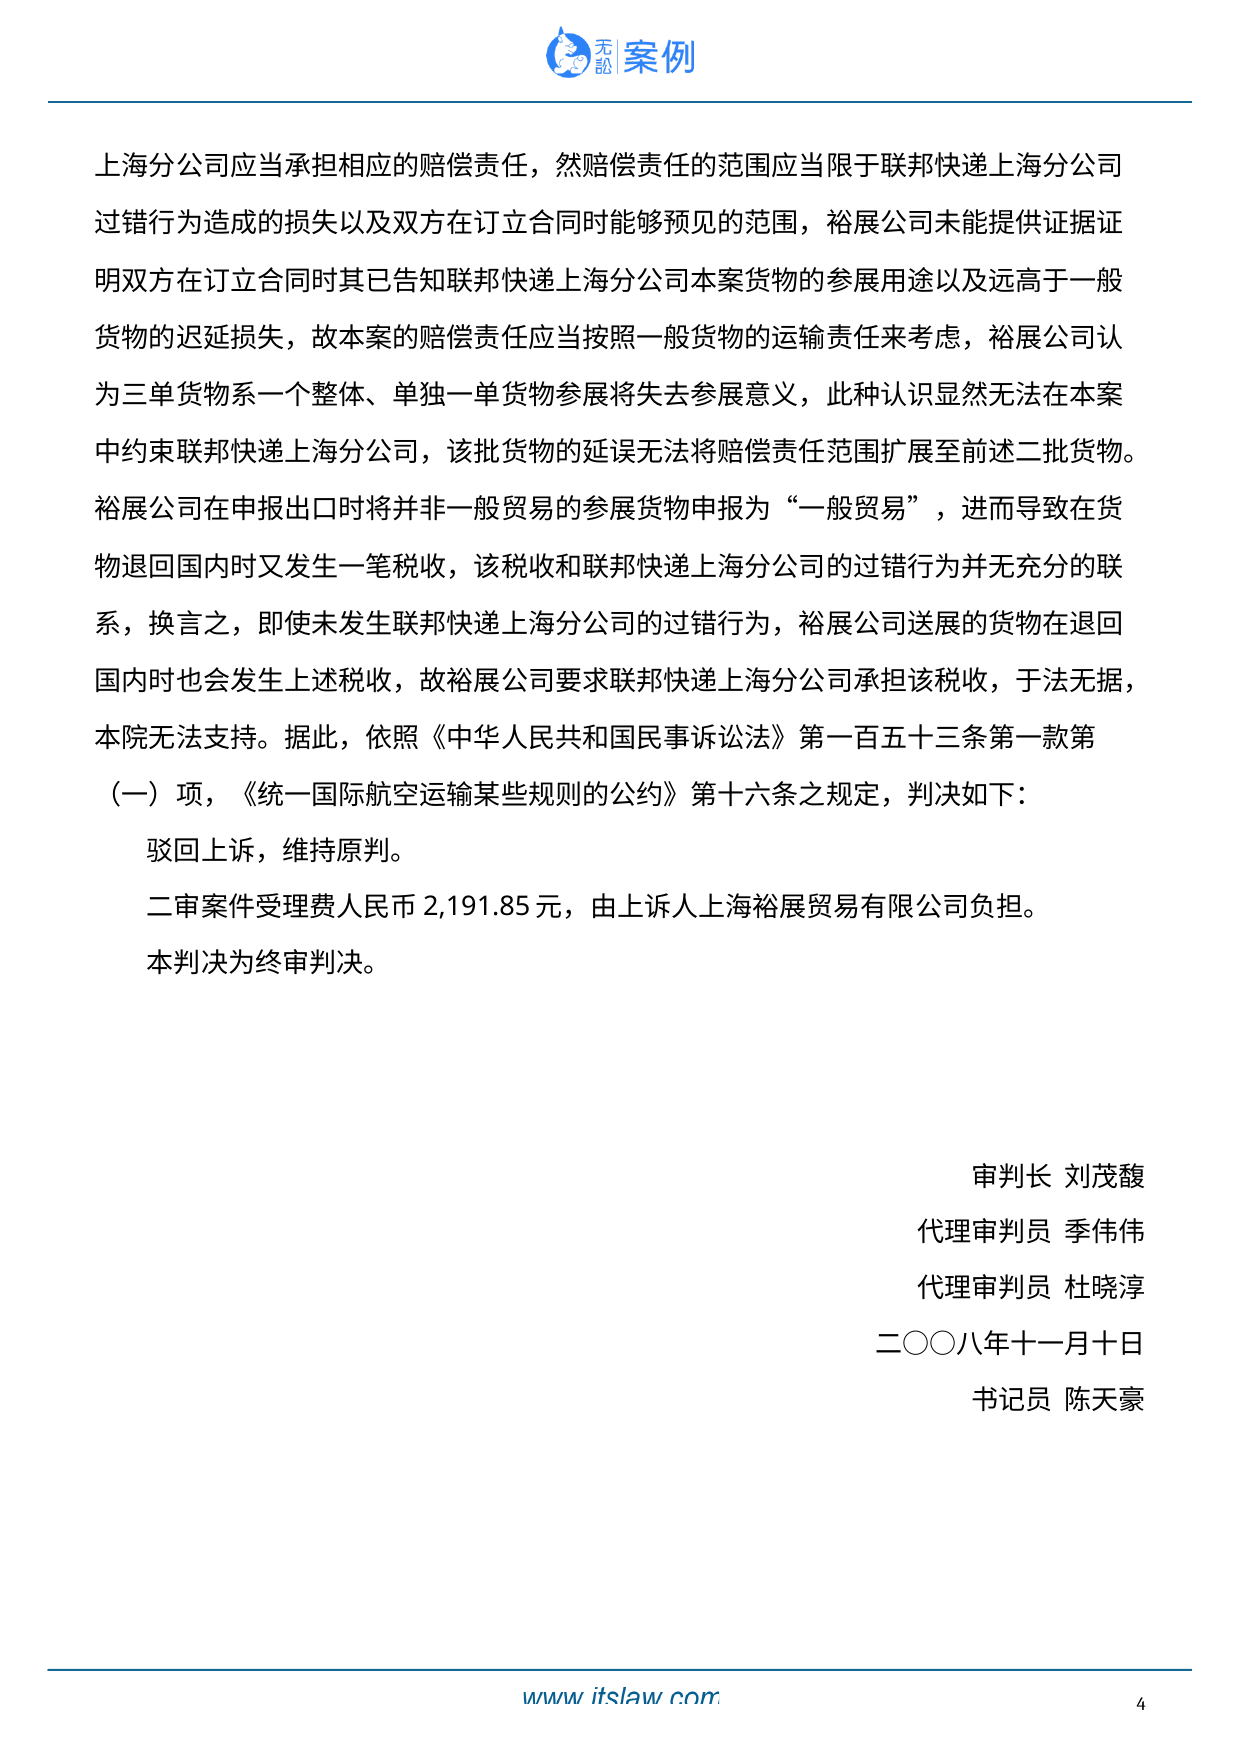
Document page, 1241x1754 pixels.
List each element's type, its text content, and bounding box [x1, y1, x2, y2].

picture [523, 1687, 720, 1704]
picture [546, 26, 694, 78]
text 驳回上诉，维持原判。 [94, 827, 1146, 871]
text 本判决为终审判决。 [94, 938, 1146, 982]
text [94, 85, 1146, 815]
text 二审案件受理费人民币2,191.85元，由上诉人上海裕展贸易有限公司负担。 [94, 883, 1146, 927]
text 二○○八年十一月十日 [94, 1319, 1146, 1364]
text 书记员 陈天豪 [94, 1375, 1146, 1419]
text 代理审判员 季伟伟 [94, 1208, 1146, 1252]
text 审判长 刘茂馥 [94, 1152, 1146, 1196]
text 代理审判员 杜晓淳 [94, 1264, 1146, 1308]
